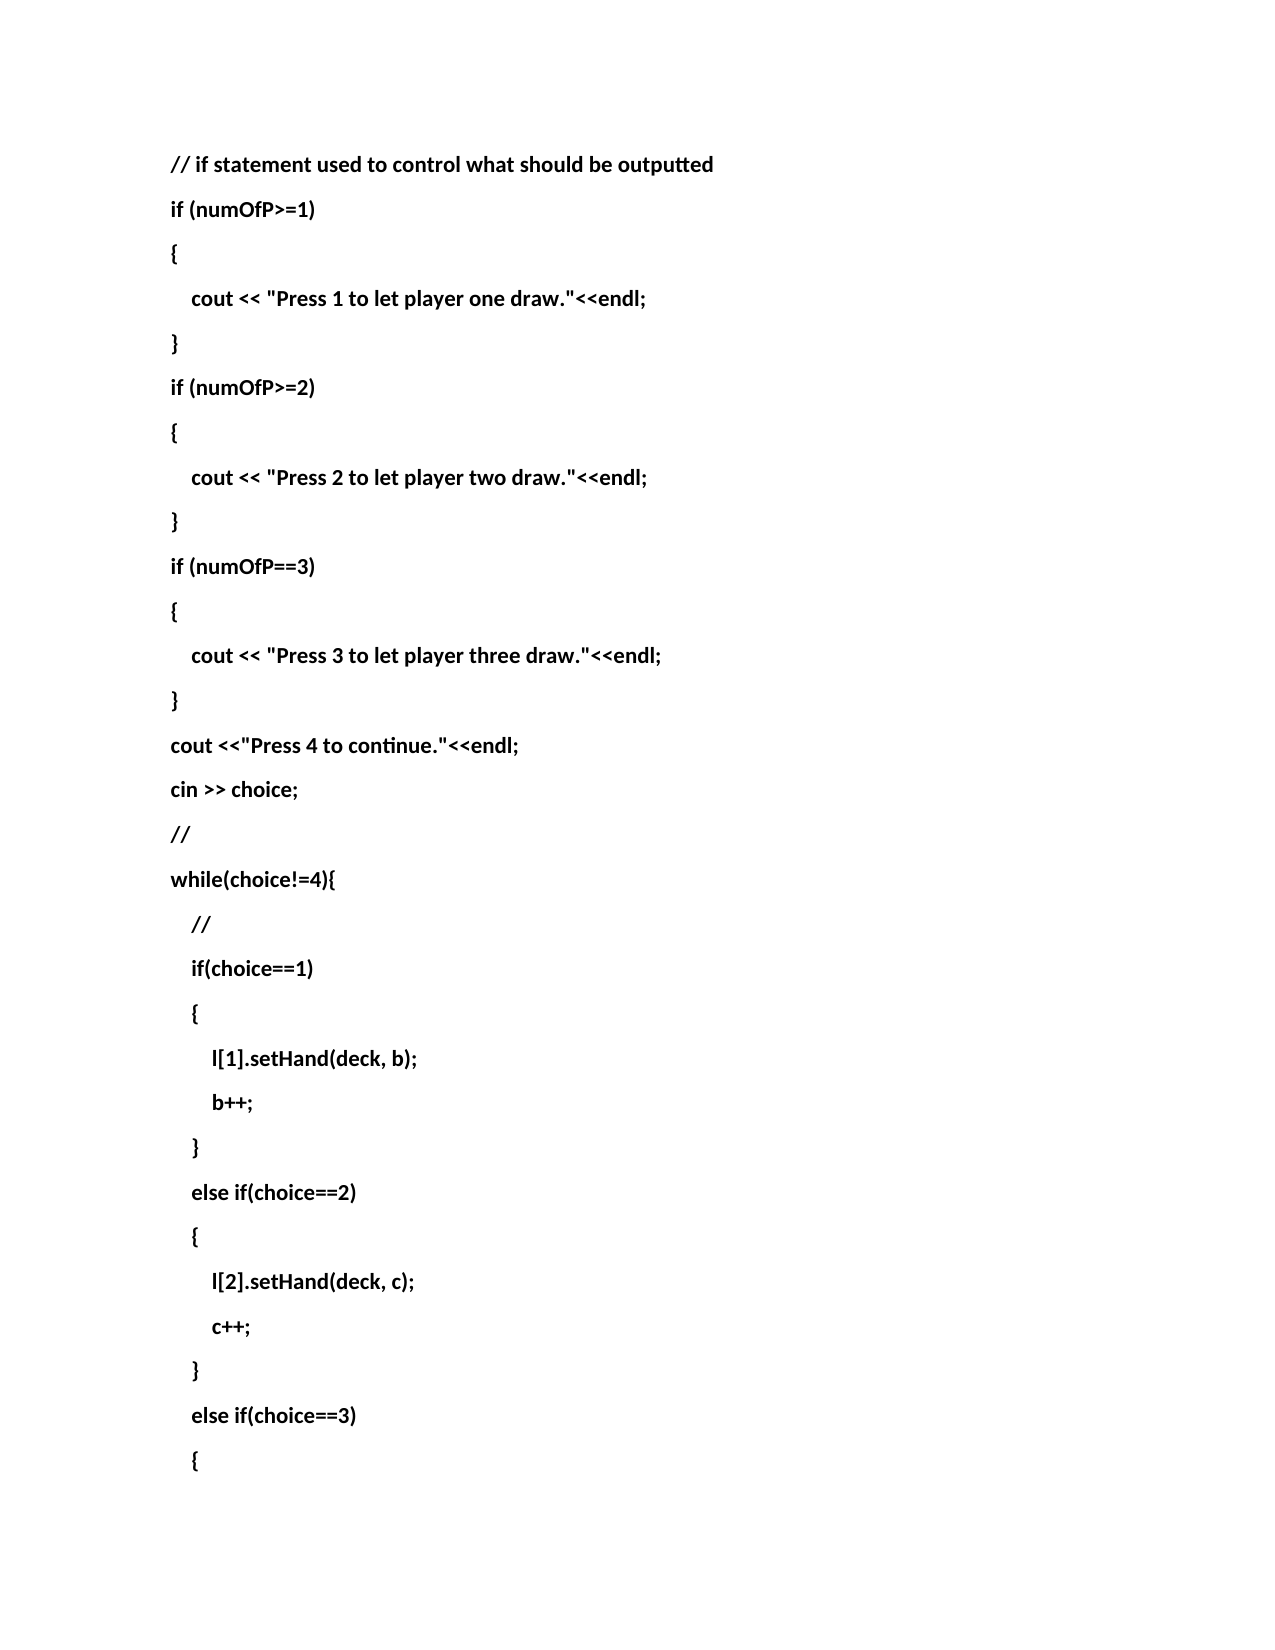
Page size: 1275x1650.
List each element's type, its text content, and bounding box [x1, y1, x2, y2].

text cin >> choice; [150, 776, 1125, 804]
text // if statement used to control what should be outputted [150, 150, 1125, 178]
text l[1].setHand(deck, b); [150, 1044, 1125, 1072]
text if (numOfP>=1) [150, 195, 1125, 223]
text } [150, 329, 1125, 357]
text if (numOfP>=2) [150, 373, 1125, 401]
text { [150, 1446, 1125, 1474]
text cout << "Press 1 to let player one draw."<<endl; [150, 284, 1125, 312]
text } [150, 686, 1125, 714]
text { [150, 1222, 1125, 1251]
text b++; [150, 1088, 1125, 1116]
text { [150, 418, 1125, 446]
text { [150, 239, 1125, 267]
text cout << "Press 2 to let player two draw."<<endl; [150, 463, 1125, 491]
text cout <<"Press 4 to continue."<<endl; [150, 731, 1125, 759]
text if(choice==1) [150, 954, 1125, 982]
text else if(choice==2) [150, 1178, 1125, 1206]
text } [150, 1133, 1125, 1161]
text while(choice!=4){ [150, 865, 1125, 893]
text c++; [150, 1312, 1125, 1340]
text if (numOfP==3) [150, 552, 1125, 580]
text } [150, 507, 1125, 536]
text l[2].setHand(deck, c); [150, 1267, 1125, 1295]
text { [150, 999, 1125, 1027]
text } [150, 1357, 1125, 1384]
text { [150, 597, 1125, 625]
text // [150, 820, 1125, 848]
text else if(choice==3) [150, 1401, 1125, 1429]
text // [150, 910, 1125, 938]
text cout << "Press 3 to let player three draw."<<endl; [150, 642, 1125, 669]
